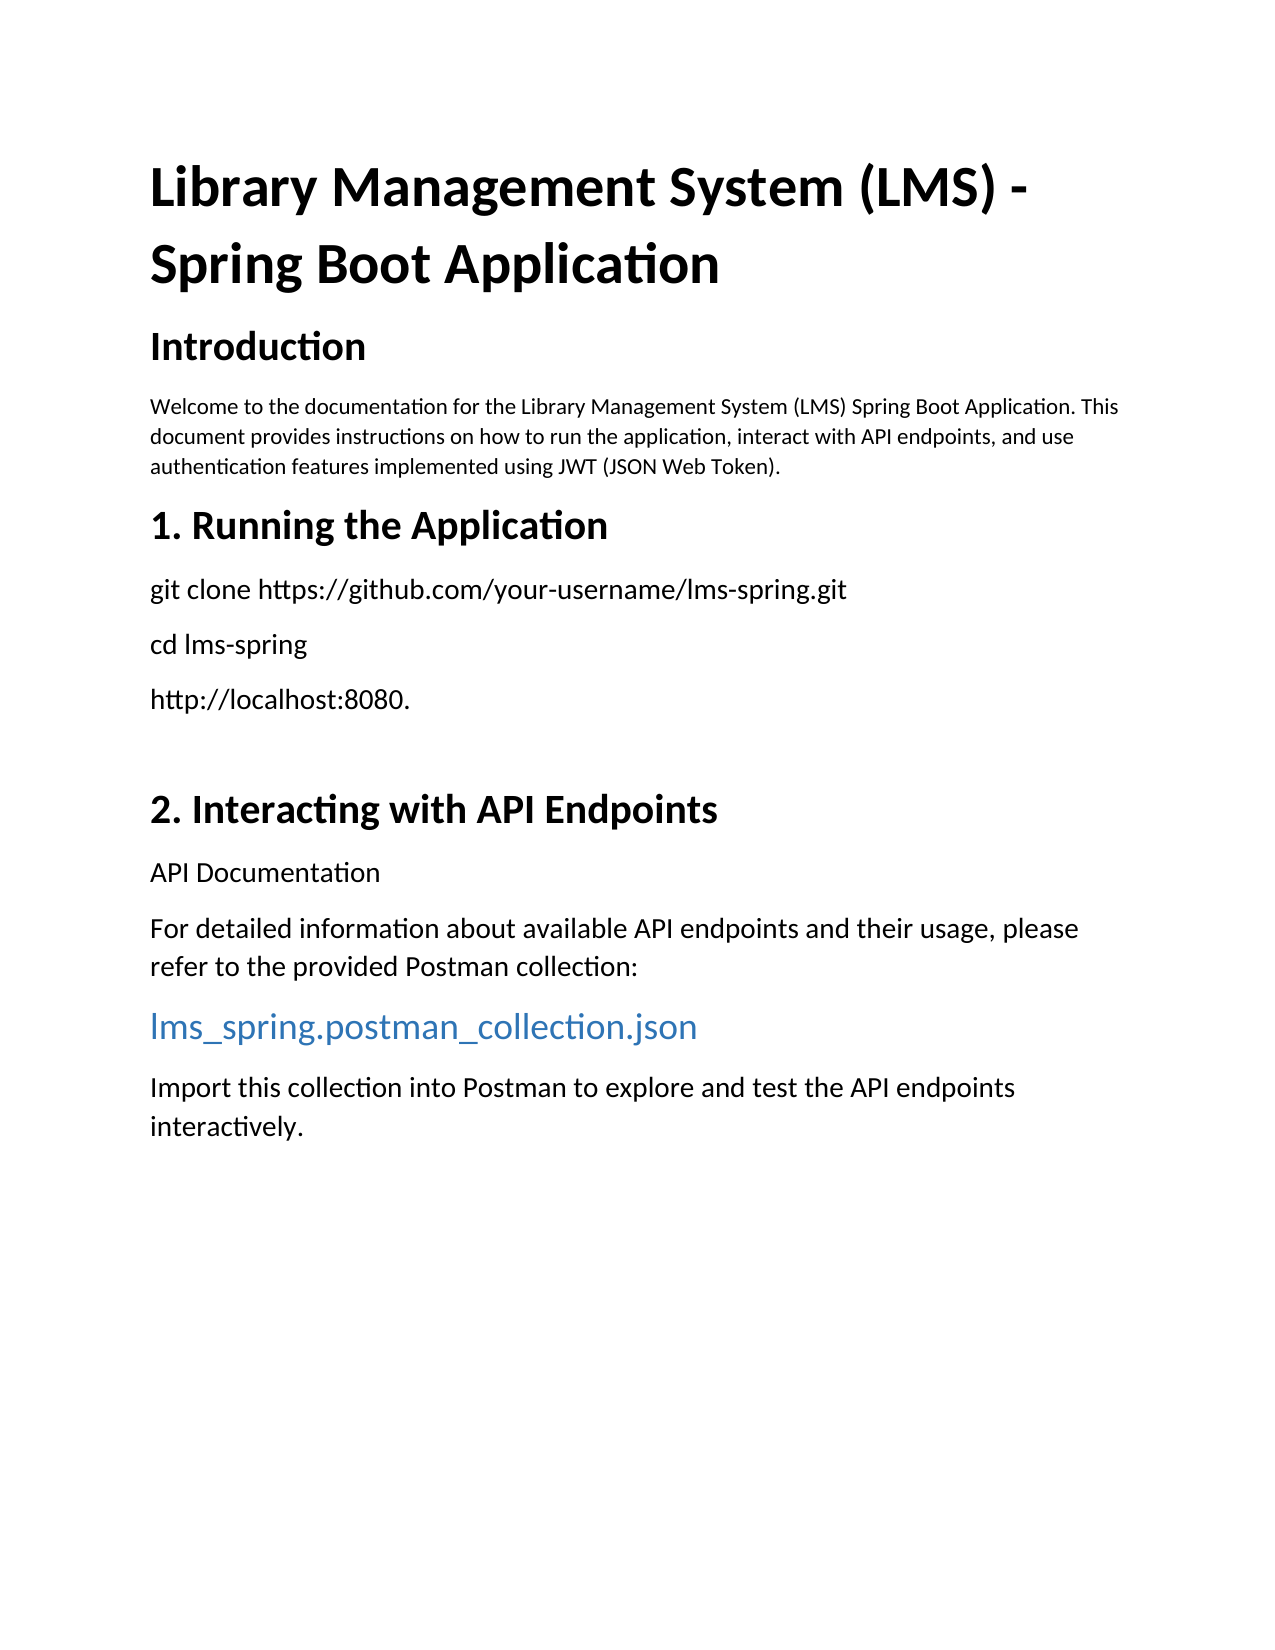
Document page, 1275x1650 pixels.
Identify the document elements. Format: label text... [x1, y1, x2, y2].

text cd lms-spring [150, 626, 1125, 662]
text lms_spring.postman_collection.json [150, 1003, 1125, 1049]
text 2. Interacting with API Endpoints [150, 783, 1125, 834]
text git clone https://github.com/your-username/lms-spring.git [150, 571, 1125, 606]
text Library Management System (LMS) - Spring Boot Application [150, 150, 1125, 298]
text Introduction [150, 320, 1125, 371]
text Welcome to the documentation for the Library Management System (LMS) Spring Boot Application. This document provides instructions on how to run the application, interact with API endpoints, and use authentication features implemented using JWT (JSON Web Token). [150, 392, 1125, 480]
text For detailed information about available API endpoints and their usage, please refer to the provided Postman collection: [150, 910, 1125, 984]
text 1. Running the Application [150, 499, 1125, 550]
text Import this collection into Postman to explore and test the API endpoints interactively. [150, 1069, 1125, 1143]
text API Documentation [150, 854, 1125, 890]
text http://localhost:8080. [150, 681, 1125, 717]
